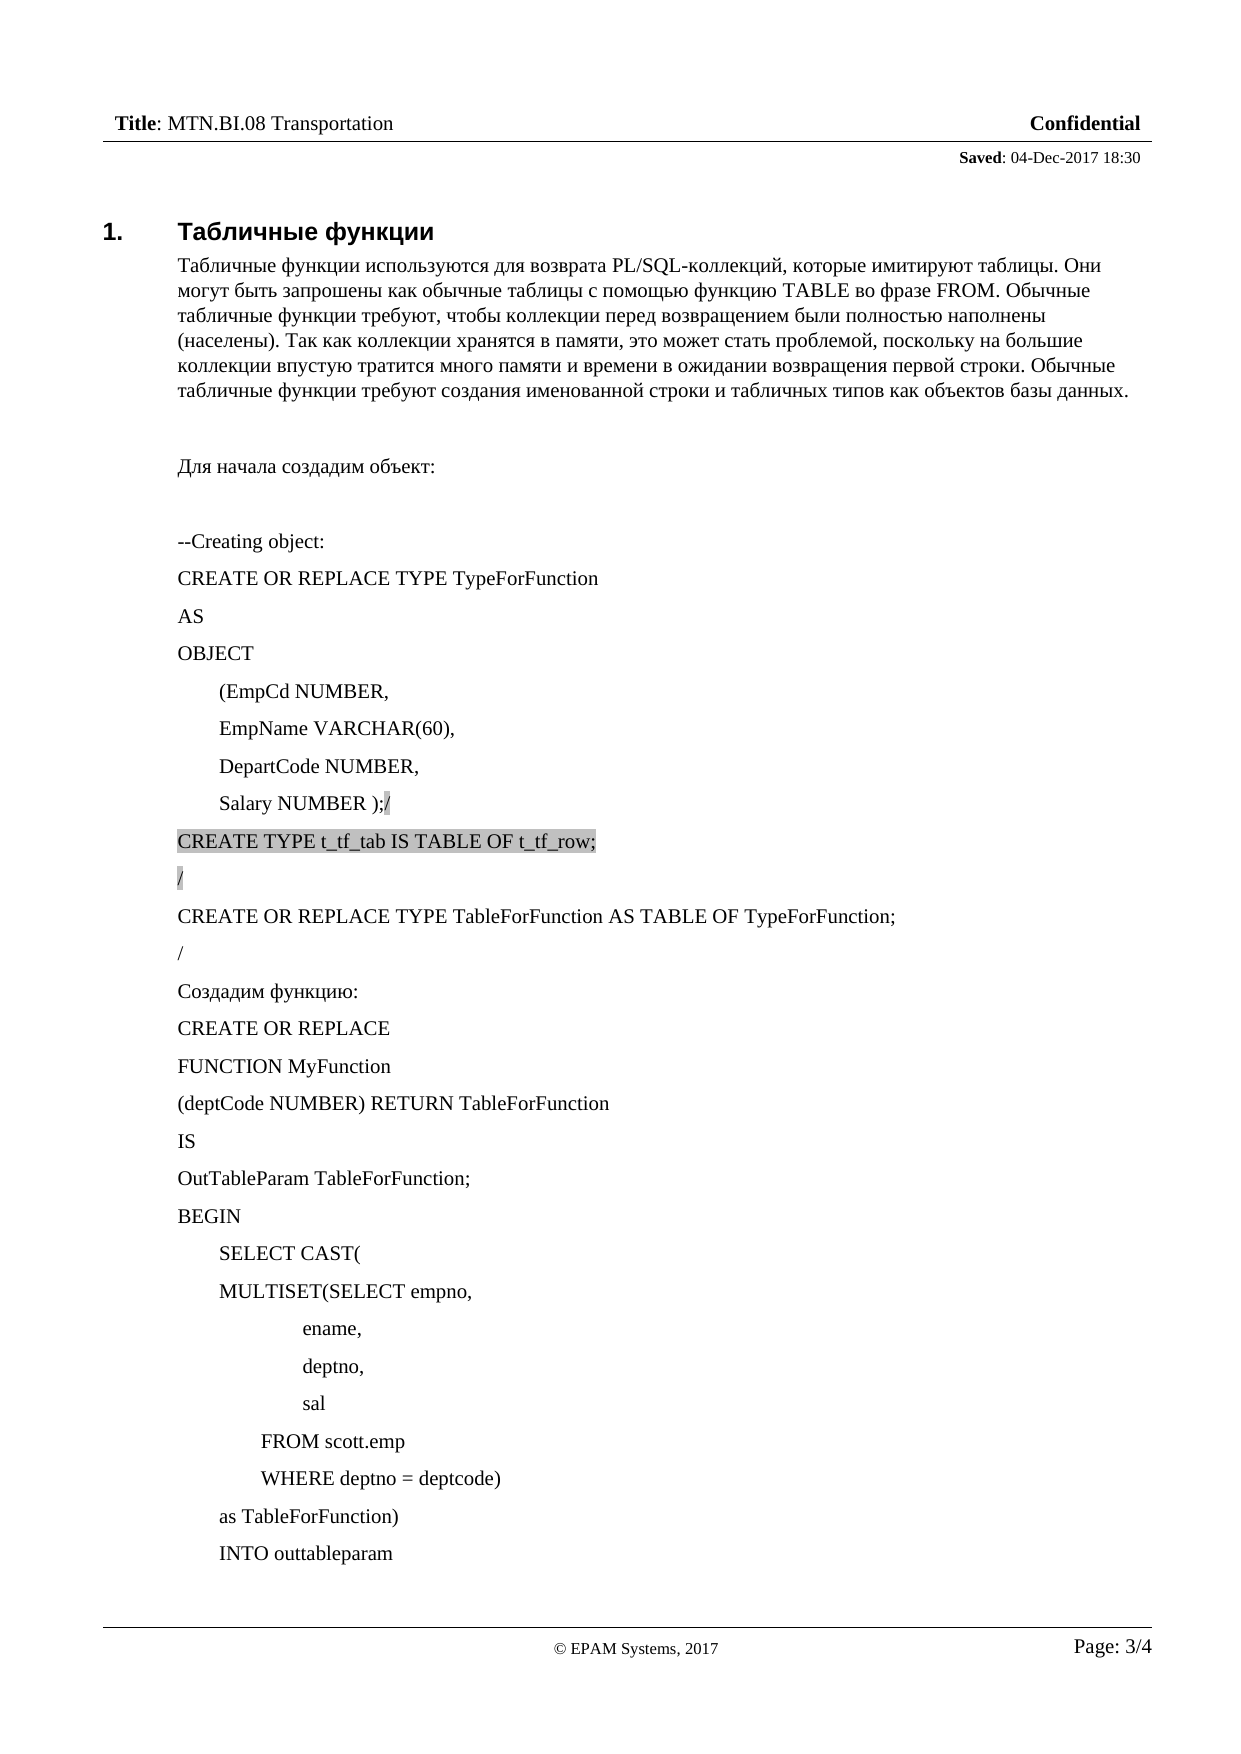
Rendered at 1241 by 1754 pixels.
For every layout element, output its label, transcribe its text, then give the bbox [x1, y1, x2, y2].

text CREATE OR REPLACE [177, 1015, 1152, 1040]
text Salary NUMBER );/ [177, 790, 1152, 815]
text FUNCTION MyFunction [177, 1053, 1152, 1078]
text CREATE TYPE t_tf_tab IS TABLE OF t_tf_row; [177, 828, 1152, 853]
text / [177, 940, 1152, 965]
text sal [177, 1390, 1152, 1415]
text AS [177, 603, 1152, 628]
text INTO outtableparam [177, 1540, 1152, 1565]
text ename, [177, 1315, 1152, 1340]
subtitle Табличные функции [102, 217, 1152, 246]
text EmpName VARCHAR(60), [177, 715, 1152, 740]
text OBJECT [177, 640, 1152, 665]
text (EmpCd NUMBER, [177, 678, 1152, 703]
text Для начала создадим объект: [177, 453, 1152, 478]
text Создадим функцию: [177, 978, 1152, 1003]
text / [177, 865, 1152, 890]
text MULTISET(SELECT empno, [177, 1278, 1152, 1303]
text as TableForFunction) [177, 1503, 1152, 1528]
text DepartCode NUMBER, [177, 753, 1152, 778]
text FROM scott.emp [177, 1428, 1152, 1453]
text CREATE OR REPLACE TYPE TableForFunction AS TABLE OF TypeForFunction; [177, 903, 1152, 928]
text CREATE OR REPLACE TYPE TypeForFunction [177, 565, 1152, 590]
text WHERE deptno = deptcode) [177, 1465, 1152, 1490]
text SELECT CAST( [177, 1240, 1152, 1265]
text (deptCode NUMBER) RETURN TableForFunction [177, 1090, 1152, 1115]
text --Creating object: [177, 528, 1152, 553]
text deptno, [177, 1353, 1152, 1378]
text BEGIN [177, 1203, 1152, 1228]
text OutTableParam TableForFunction; [177, 1165, 1152, 1190]
text Табличные функции используются для возврата PL/SQL-коллекций, которые имитируют таблицы. Они могут быть запрошены как обычные таблицы с помощью функцию TABLE во фразе FROM. Обычные табличные функции требуют, чтобы коллекции перед возвращением были полностью наполнены (населены). Так как коллекции хранятся в памяти, это может стать проблемой, поскольку на большие коллекции впустую тратится много памяти и времени в ожидании возвращения первой строки. Обычные табличные функции требуют создания именованной строки и табличных типов как объектов базы данных. [177, 252, 1152, 402]
text IS [177, 1128, 1152, 1153]
